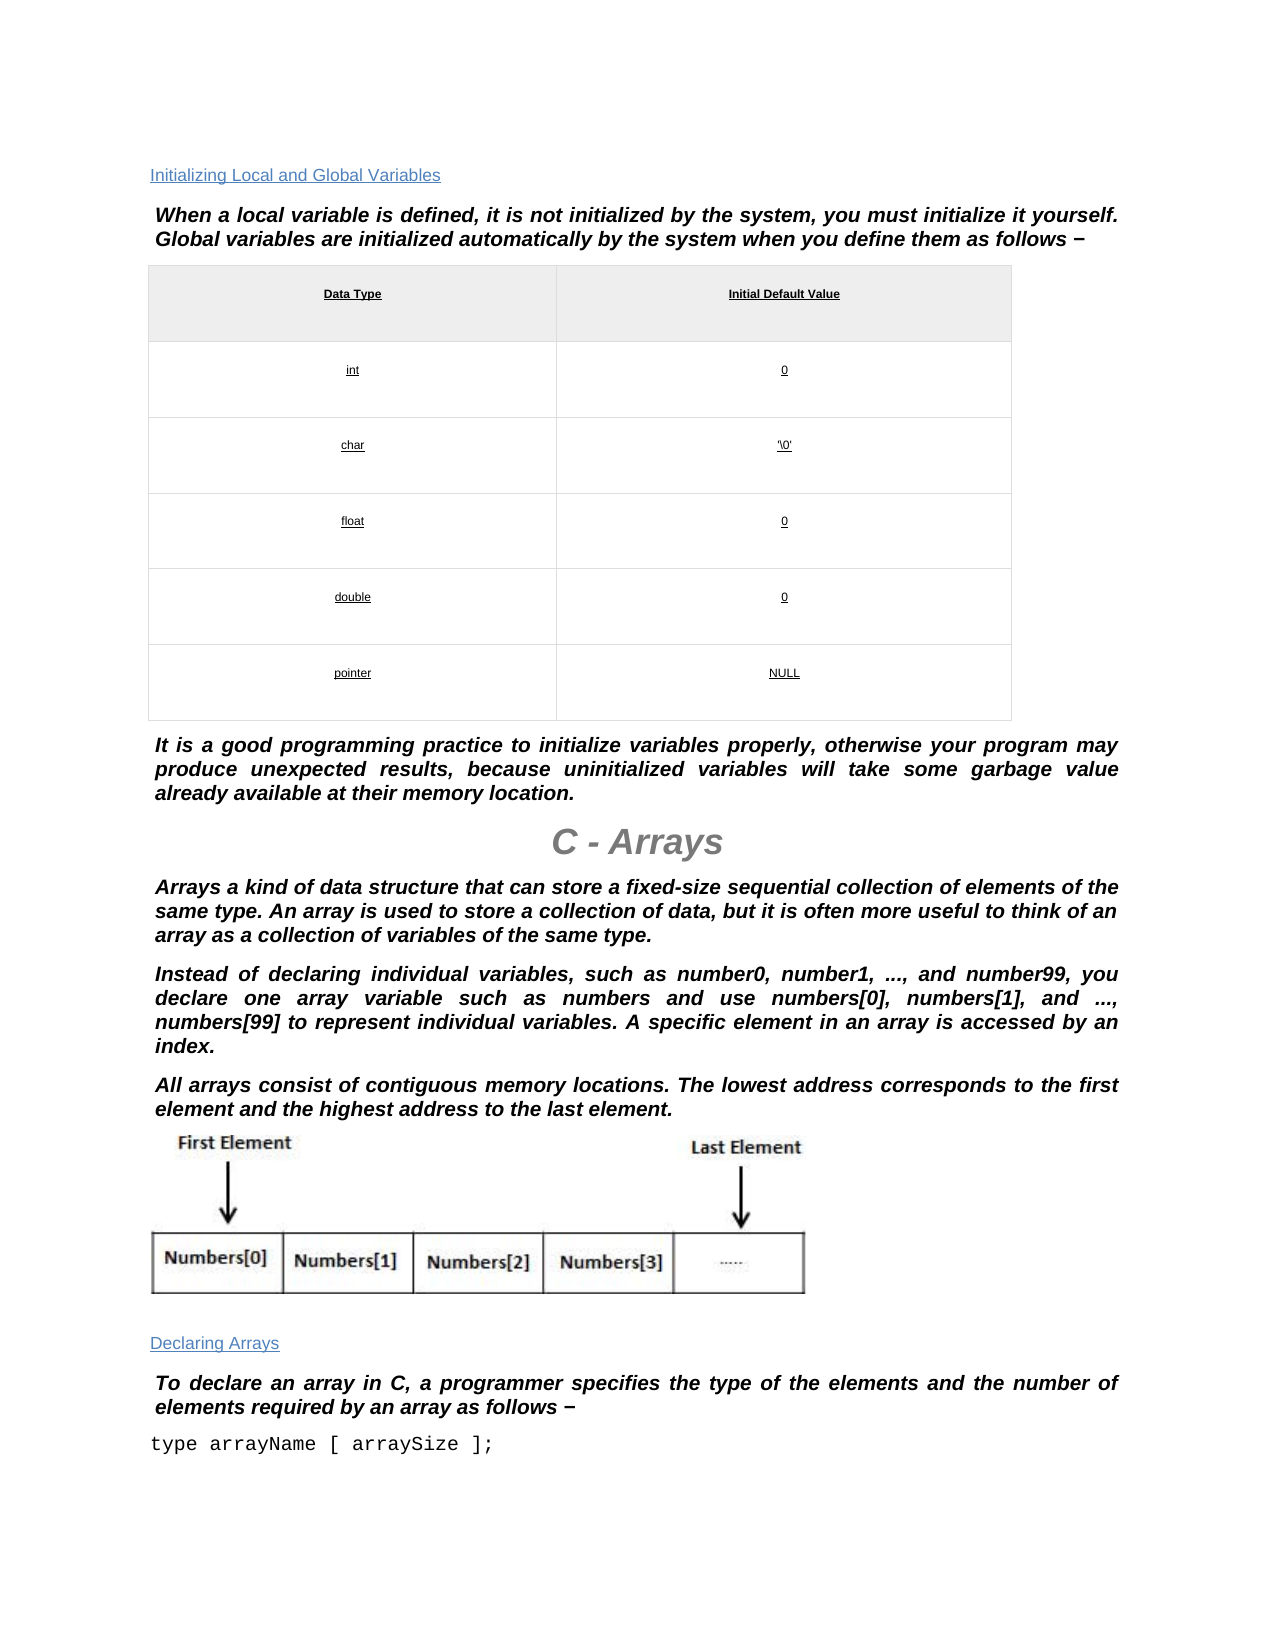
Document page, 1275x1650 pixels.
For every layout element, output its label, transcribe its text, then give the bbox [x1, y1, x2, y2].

table_cell int [149, 342, 556, 417]
table_cell double [149, 569, 556, 644]
subtitle C - Arrays [150, 820, 1125, 862]
text It is a good programming practice to initialize variables properly, otherwise your program may produce unexpected results, because uninitialized variables will take some garbage value already available at their memory location. [155, 733, 1120, 805]
text Instead of declaring individual variables, such as number0, number1, ..., and number99, you declare one array variable such as numbers and use numbers[0], numbers[1], and ..., numbers[99] to represent individual variables. A specific element in an array is accessed by an index. [155, 962, 1120, 1057]
table_cell 0 [557, 569, 1011, 644]
table_cell 0 [557, 342, 1011, 417]
table_header Data Type [149, 266, 556, 341]
table_cell float [149, 494, 556, 568]
text type arrayName [ arraySize ]; [150, 1433, 1125, 1456]
table_cell pointer [149, 645, 556, 720]
text To declare an array in C, a programmer specifies the type of the elements and the number of elements required by an array as follows − [155, 1371, 1120, 1418]
table_cell 0 [557, 494, 1011, 568]
table_cell NULL [557, 645, 1011, 720]
subtitle Initializing Local and Global Variables [150, 150, 1125, 185]
table_cell char [149, 418, 556, 493]
subtitle Declaring Arrays [150, 1318, 1125, 1353]
table_cell '\0' [557, 418, 1011, 493]
text When a local variable is defined, it is not initialized by the system, you must initialize it yourself. Global variables are initialized automatically by the system when you define them as follows − [155, 202, 1120, 250]
picture [150, 1135, 807, 1294]
text Arrays a kind of data structure that can store a fixed-size sequential collection of elements of the same type. An array is used to store a collection of data, but it is often more useful to think of an array as a collection of variables of the same type. [155, 875, 1120, 947]
text All arrays consist of contiguous memory locations. The lowest address corresponds to the first element and the highest address to the last element. [155, 1072, 1120, 1120]
table_header Initial Default Value [557, 266, 1011, 341]
